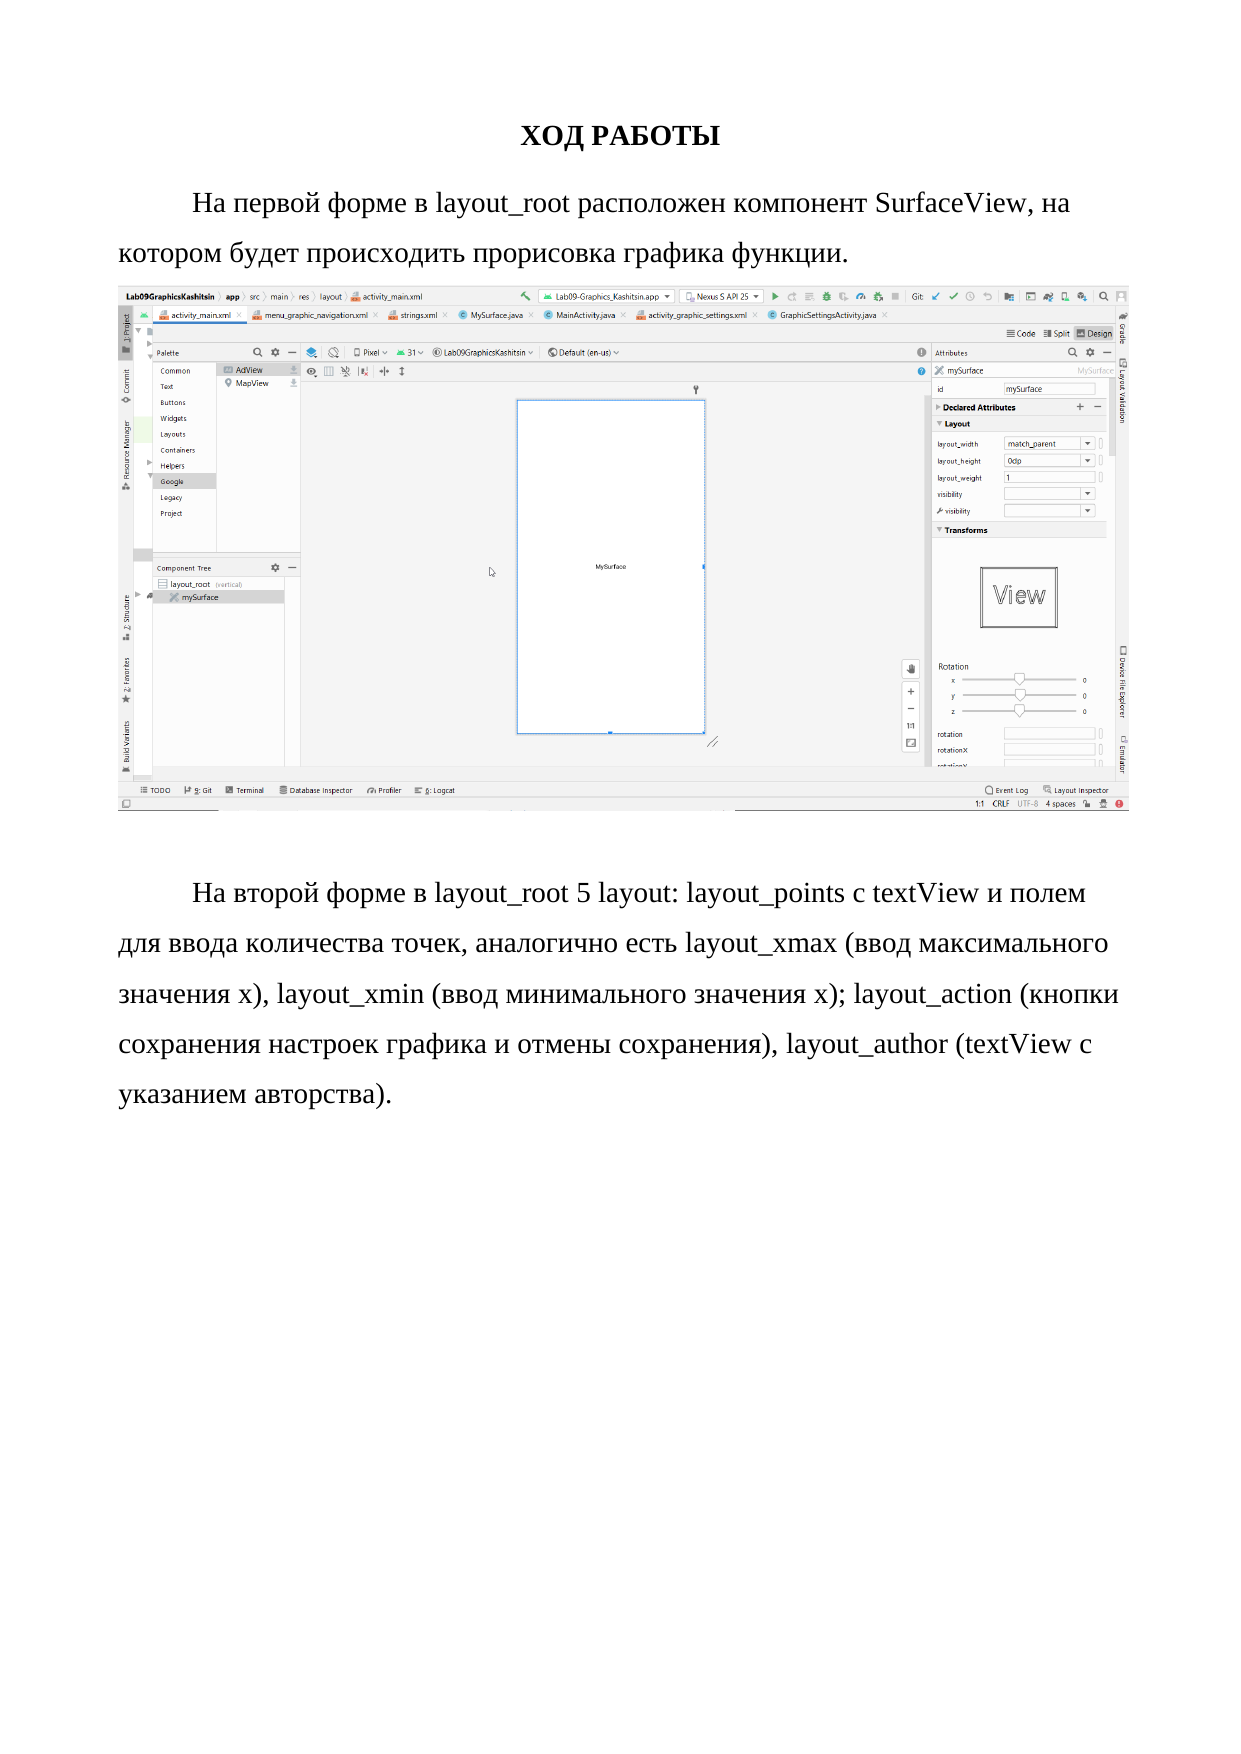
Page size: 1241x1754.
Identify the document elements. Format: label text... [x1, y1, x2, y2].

picture [118, 285, 1129, 811]
text На второй форме в layout_root 5 layout: layout_points с textView и полем для ввода количества точек, аналогично есть layout_xmax (ввод максимального значения x), layout_xmin (ввод минимального значения x); layout_action (кнопки сохранения настроек графика и отмены сохранения), layout_author (textView с указанием авторства). [118, 875, 1122, 1110]
text ХОД РАБОТЫ [118, 118, 1122, 152]
text На первой форме в layout_root расположен компонент SurfaceView, на котором будет происходить прорисовка графика функции. [118, 185, 1122, 269]
